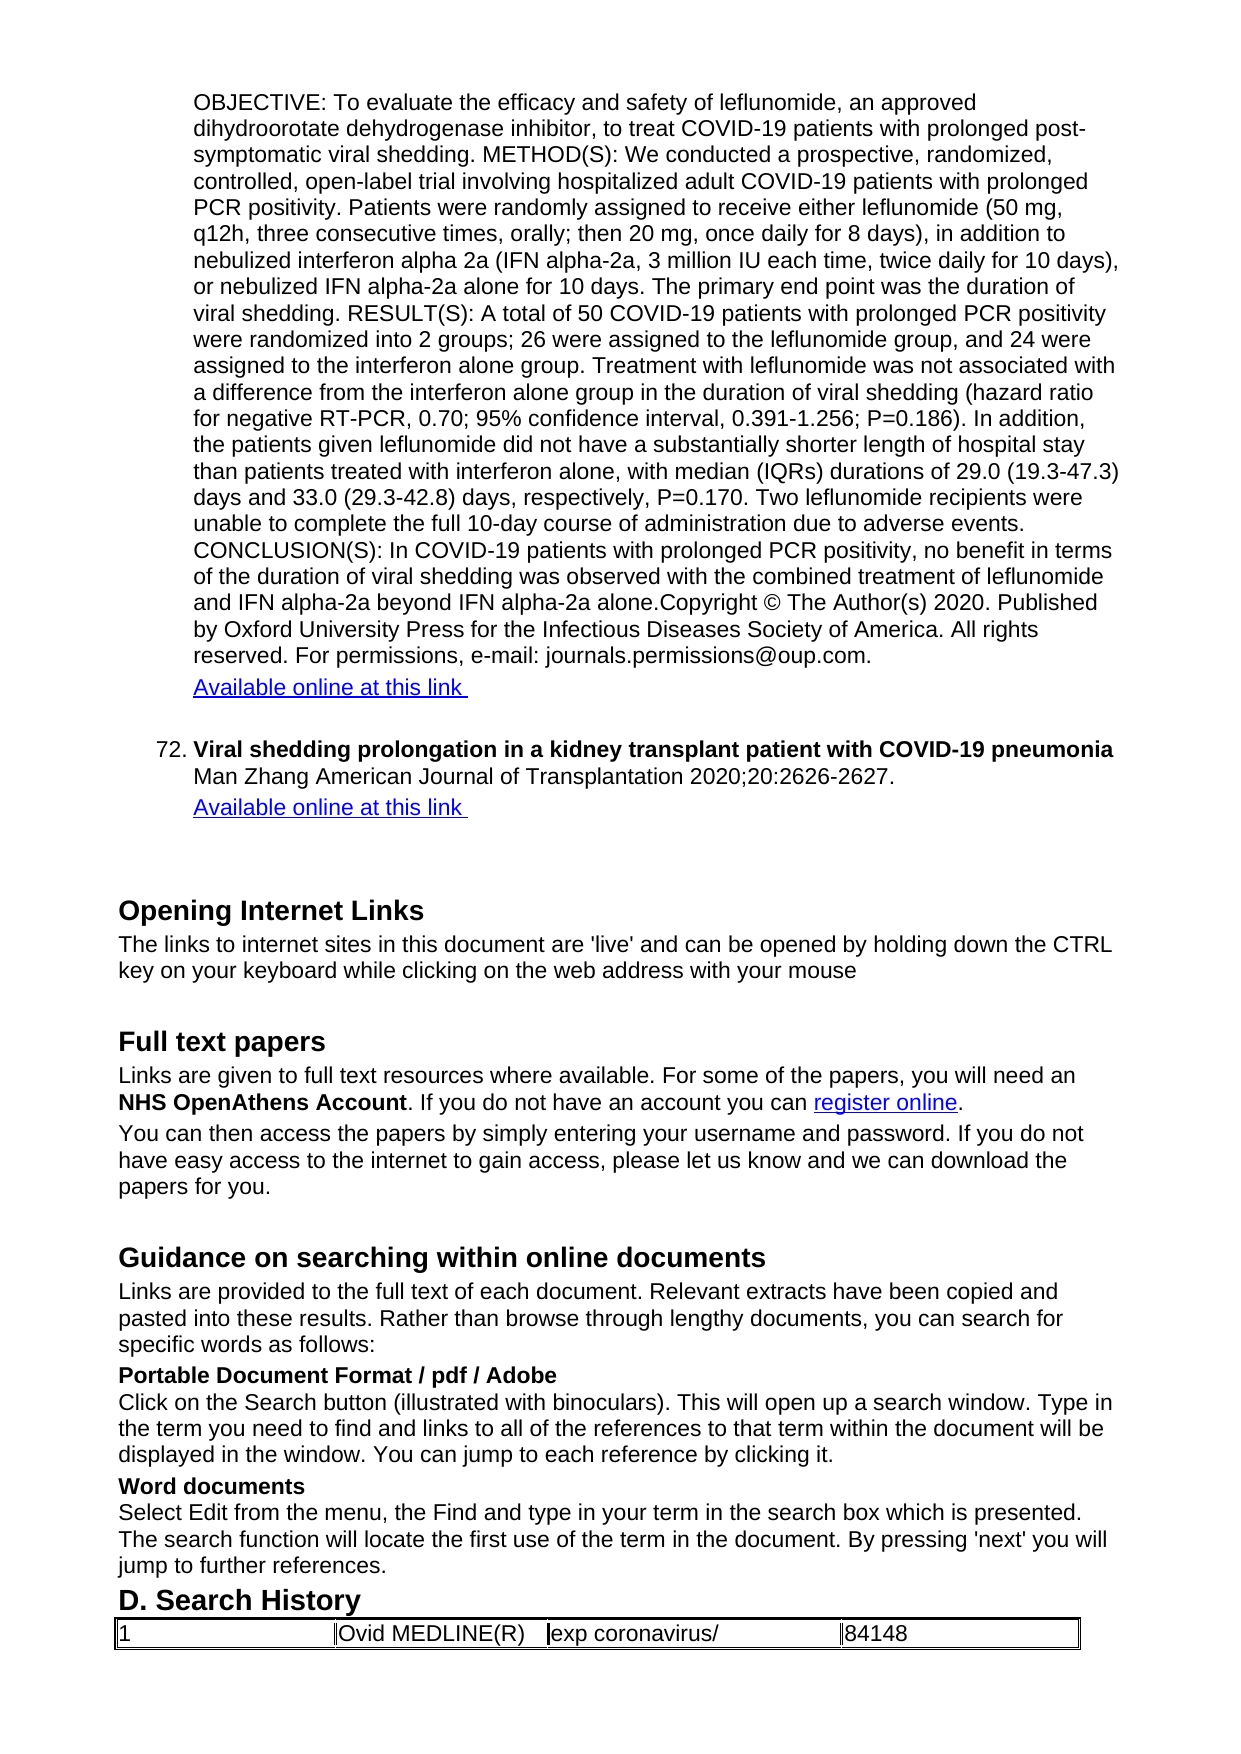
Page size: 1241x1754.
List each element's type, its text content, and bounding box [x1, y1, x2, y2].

text Available online at this link [193, 794, 1122, 821]
text Links are given to full text resources where available. For some of the papers, you will need an NHS OpenAthens Account. If you do not have an account you can register online. [118, 1062, 1122, 1115]
text You can then access the papers by simply entering your username and password. If you do not have easy access to the internet to gain access, please let us know and we can download the papers for you. [118, 1120, 1122, 1199]
text OBJECTIVE: To evaluate the efficacy and safety of leflunomide, an approved dihydroorotate dehydrogenase inhibitor, to treat COVID-19 patients with prolonged post-symptomatic viral shedding. METHOD(S): We conducted a prospective, randomized, controlled, open-label trial involving hospitalized adult COVID-19 patients with prolonged PCR positivity. Patients were randomly assigned to receive either leflunomide (50 mg, q12h, three consecutive times, orally; then 20 mg, once daily for 8 days), in addition to nebulized interferon alpha 2a (IFN alpha-2a, 3 million IU each time, twice daily for 10 days), or nebulized IFN alpha-2a alone for 10 days. The primary end point was the duration of viral shedding. RESULT(S): A total of 50 COVID-19 patients with prolonged PCR positivity were randomized into 2 groups; 26 were assigned to the leflunomide group, and 24 were assigned to the interferon alone group. Treatment with leflunomide was not associated with a difference from the interferon alone group in the duration of viral shedding (hazard ratio for negative RT-PCR, 0.70; 95% confidence interval, 0.391-1.256; P=0.186). In addition, the patients given leflunomide did not have a substantially shorter length of hospital stay than patients treated with interferon alone, with median (IQRs) durations of 29.0 (19.3-47.3) days and 33.0 (29.3-42.8) days, respectively, P=0.170. Two leflunomide recipients were unable to complete the full 10-day course of administration due to adverse events. CONCLUSION(S): In COVID-19 patients with prolonged PCR positivity, no benefit in terms of the duration of viral shedding was observed with the combined treatment of leflunomide and IFN alpha-2a beyond IFN alpha-2a alone.Copyright © The Author(s) 2020. Published by Oxford University Press for the Infectious Diseases Society of America. All rights reserved. For permissions, e-mail: journals.permissions@oup.com. [193, 89, 1122, 668]
table_header exp coronavirus/ [548, 1620, 842, 1647]
subtitle Opening Internet Links [118, 893, 1122, 926]
subtitle Full text papers [118, 1025, 1122, 1057]
text Portable Document Format / pdf / Adobe Click on the Search button (illustrated with binoculars). This will open up a search window. Type in the term you need to find and links to all of the references to that term within the document will be displayed in the window. You can jump to each reference by clicking it. [118, 1362, 1122, 1468]
list Viral shedding prolongation in a kidney transplant patient with COVID-19 pneumonia Man Zhang American Journal of Transplantation 2020;20:2626-2627. [156, 736, 1122, 789]
text Word documents Select Edit from the menu, the Find and type in your term in the search box which is presented. The search function will locate the first use of the term in the document. By pressing 'next' you will jump to further references. [118, 1473, 1122, 1578]
subtitle D. Search History [118, 1583, 1122, 1617]
text Available online at this link [193, 673, 1122, 700]
text Links are provided to the full text of each document. Relevant extracts have been copied and pasted into these results. Rather than browse through lengthy documents, you can search for specific words as follows: [118, 1278, 1122, 1357]
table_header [336, 1619, 548, 1647]
text The links to internet sites in this document are 'live' and can be opened by holding down the CTRL key on your keyboard while clicking on the web address with your mouse [118, 931, 1122, 984]
table_header 84148 [842, 1620, 1078, 1647]
subtitle Guidance on searching within online documents [118, 1241, 1122, 1273]
table_header 1 [118, 1620, 336, 1647]
